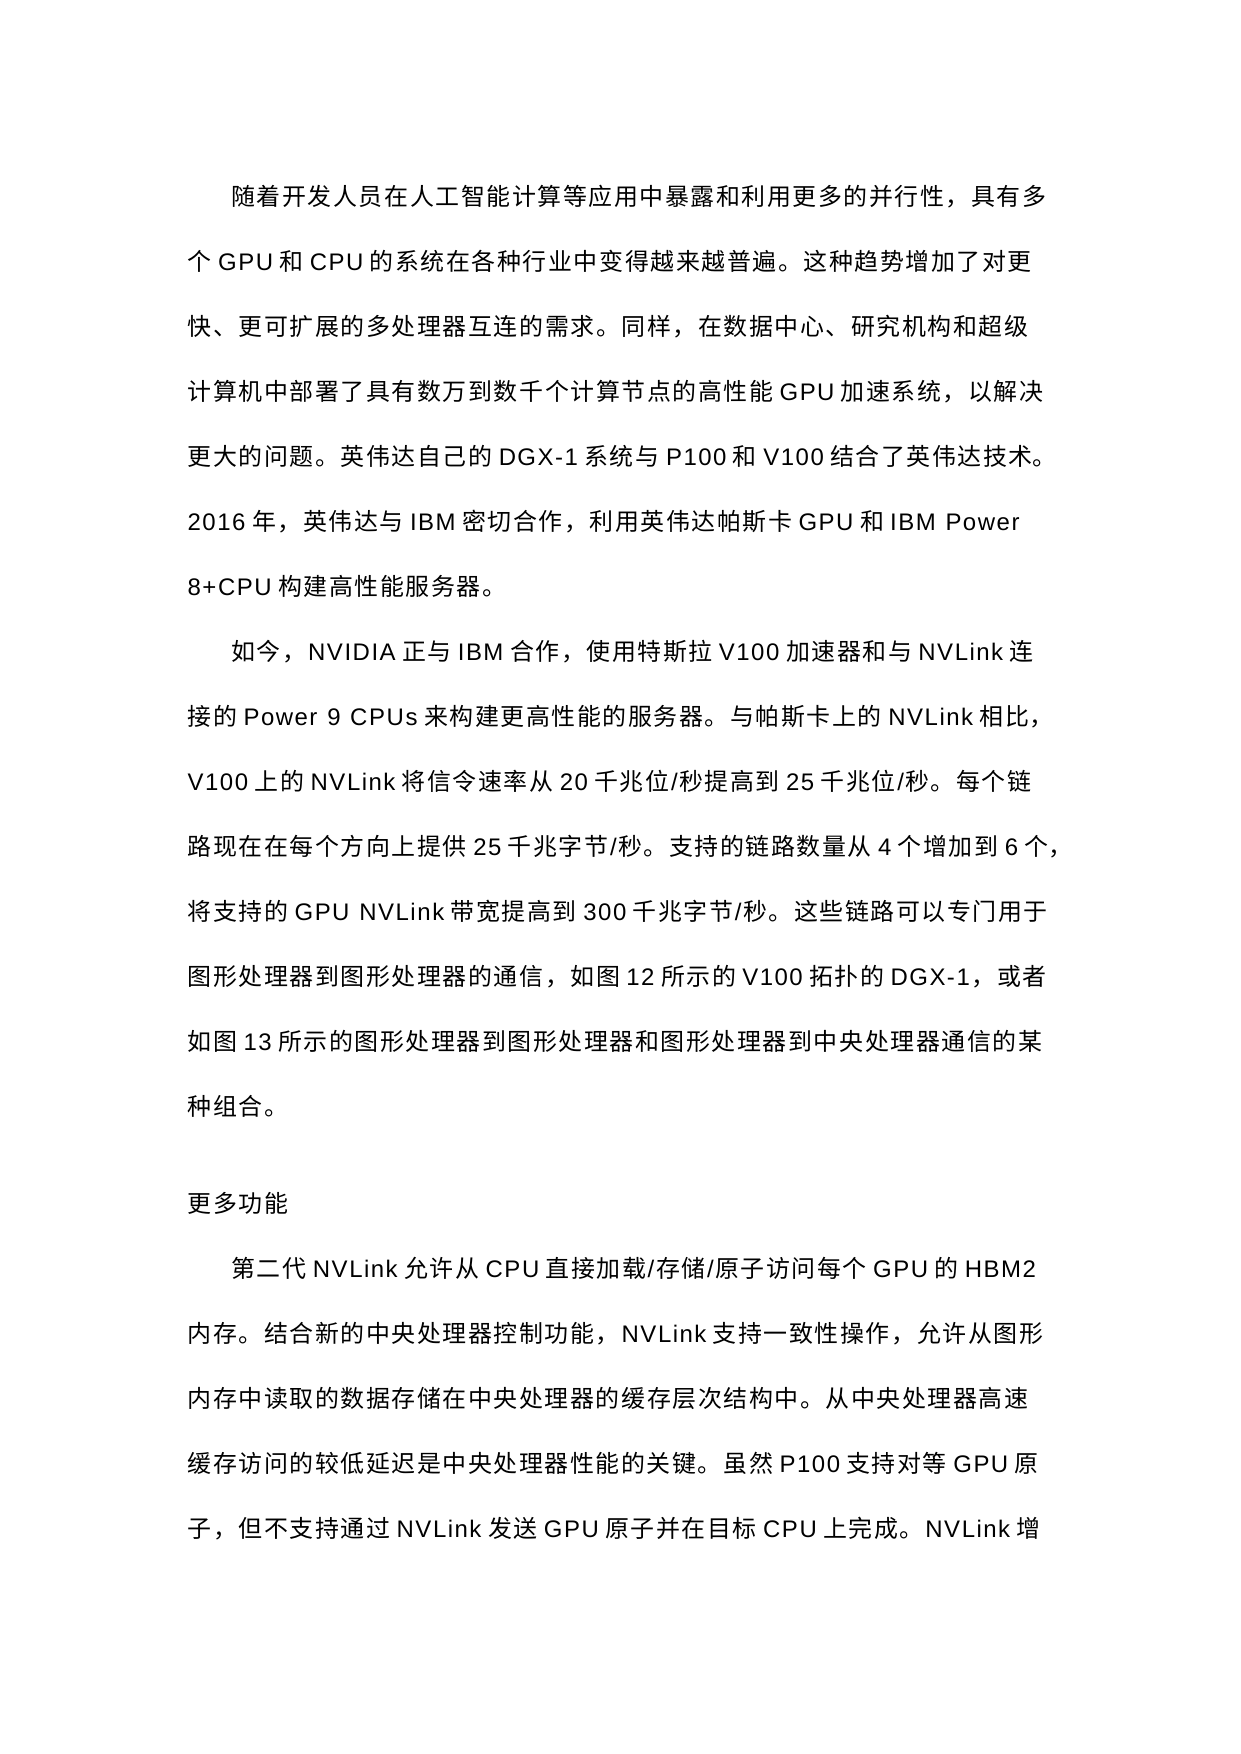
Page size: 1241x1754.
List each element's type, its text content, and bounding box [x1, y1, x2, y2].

text 随着开发人员在人工智能计算等应用中暴露和利用更多的并行性，具有多个GPU和CPU的系统在各种行业中变得越来越普遍。这种趋势增加了对更快、更可扩展的多处理器互连的需求。同样，在数据中心、研究机构和超级计算机中部署了具有数万到数千个计算节点的高性能GPU加速系统，以解决更大的问题。英伟达自己的DGX-1系统与P100和V100结合了英伟达技术。2016年，英伟达与IBM密切合作，利用英伟达帕斯卡GPU和IBM Power 8+CPU构建高性能服务器。 [187, 162, 1053, 617]
text 如今，NVIDIA正与IBM合作，使用特斯拉V100加速器和与NVLink连接的Power 9 CPUs来构建更高性能的服务器。与帕斯卡上的NVLink相比，V100上的NVLink将信令速率从20千兆位/秒提高到25千兆位/秒。每个链路现在在每个方向上提供25千兆字节/秒。支持的链路数量从4个增加到6个，将支持的GPU NVLink带宽提高到300千兆字节/秒。这些链路可以专门用于图形处理器到图形处理器的通信，如图12所示的V100拓扑的DGX-1，或者如图13所示的图形处理器到图形处理器和图形处理器到中央处理器通信的某种组合。 [187, 617, 1053, 1137]
text 更多功能 [187, 1169, 1053, 1234]
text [187, 1234, 1053, 1559]
